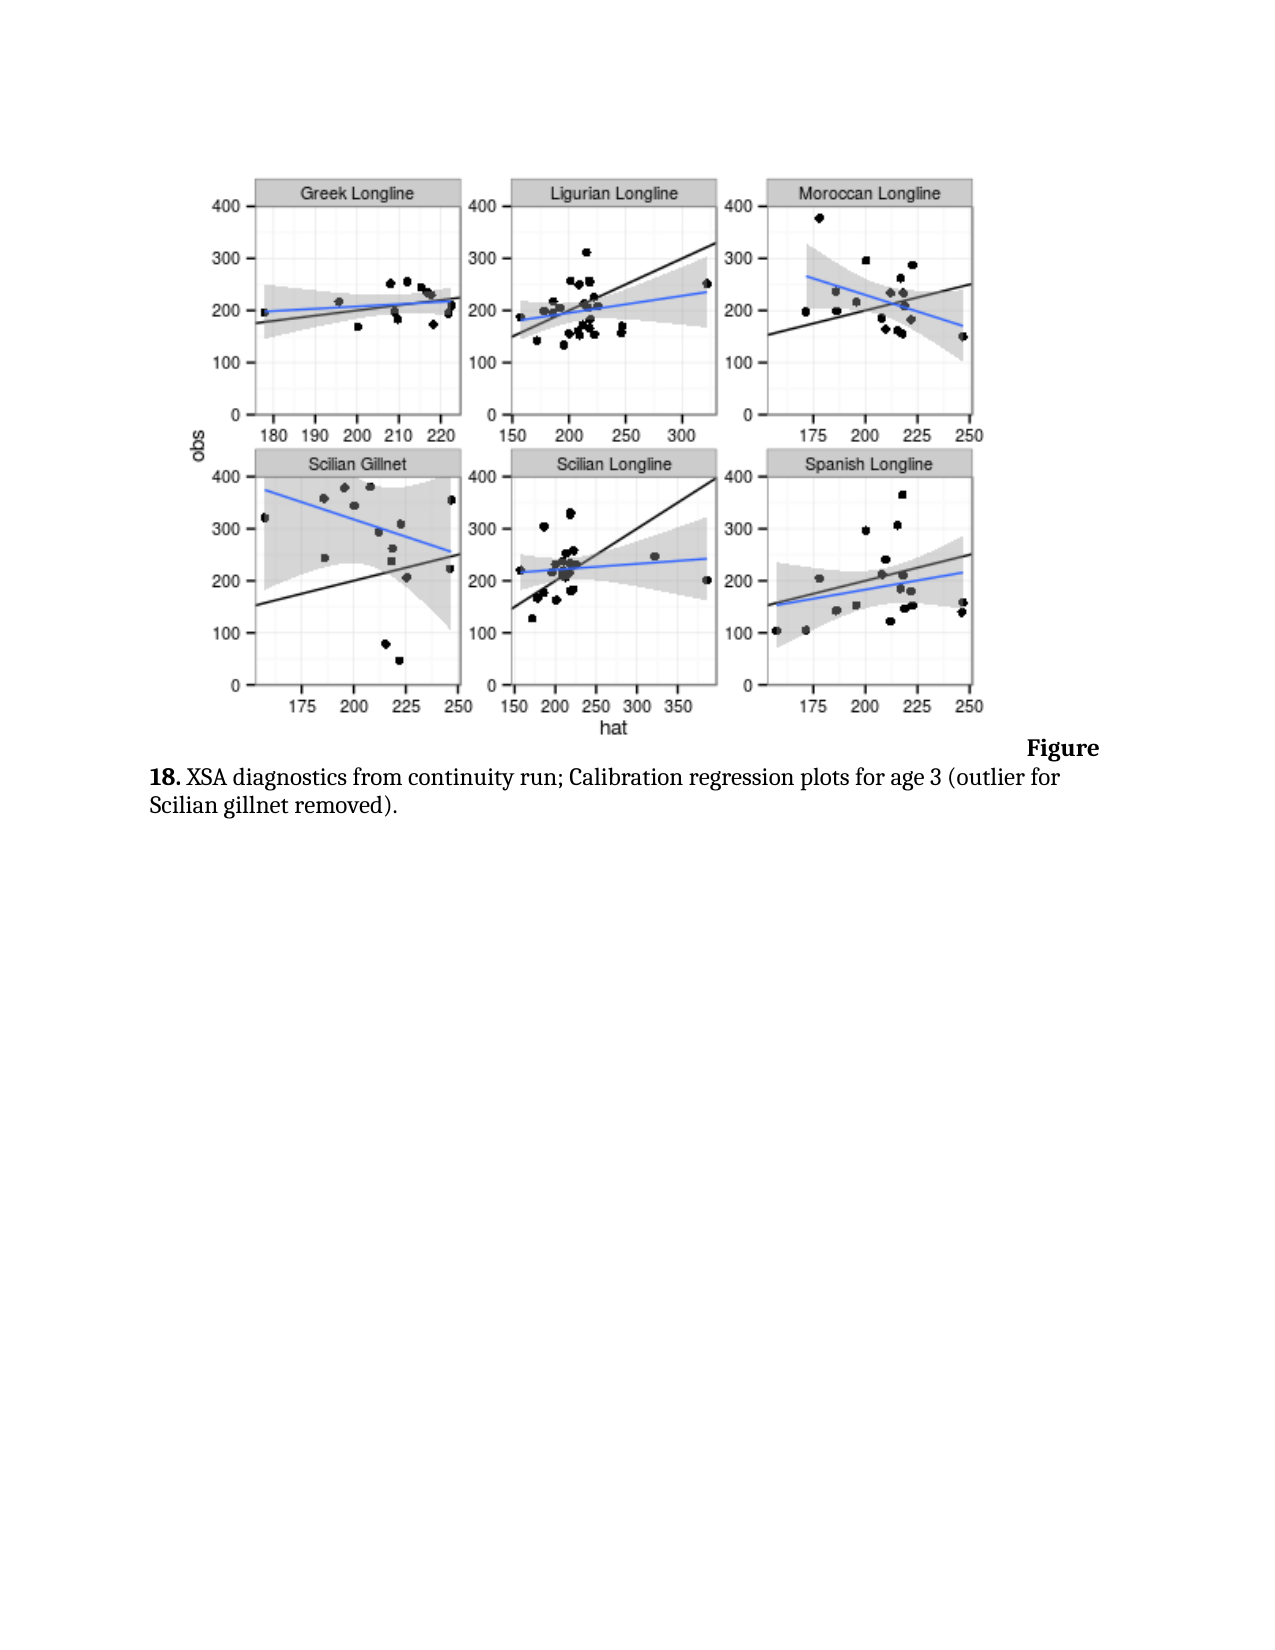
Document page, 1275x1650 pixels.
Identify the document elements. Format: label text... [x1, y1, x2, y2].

picture [168, 150, 1003, 757]
